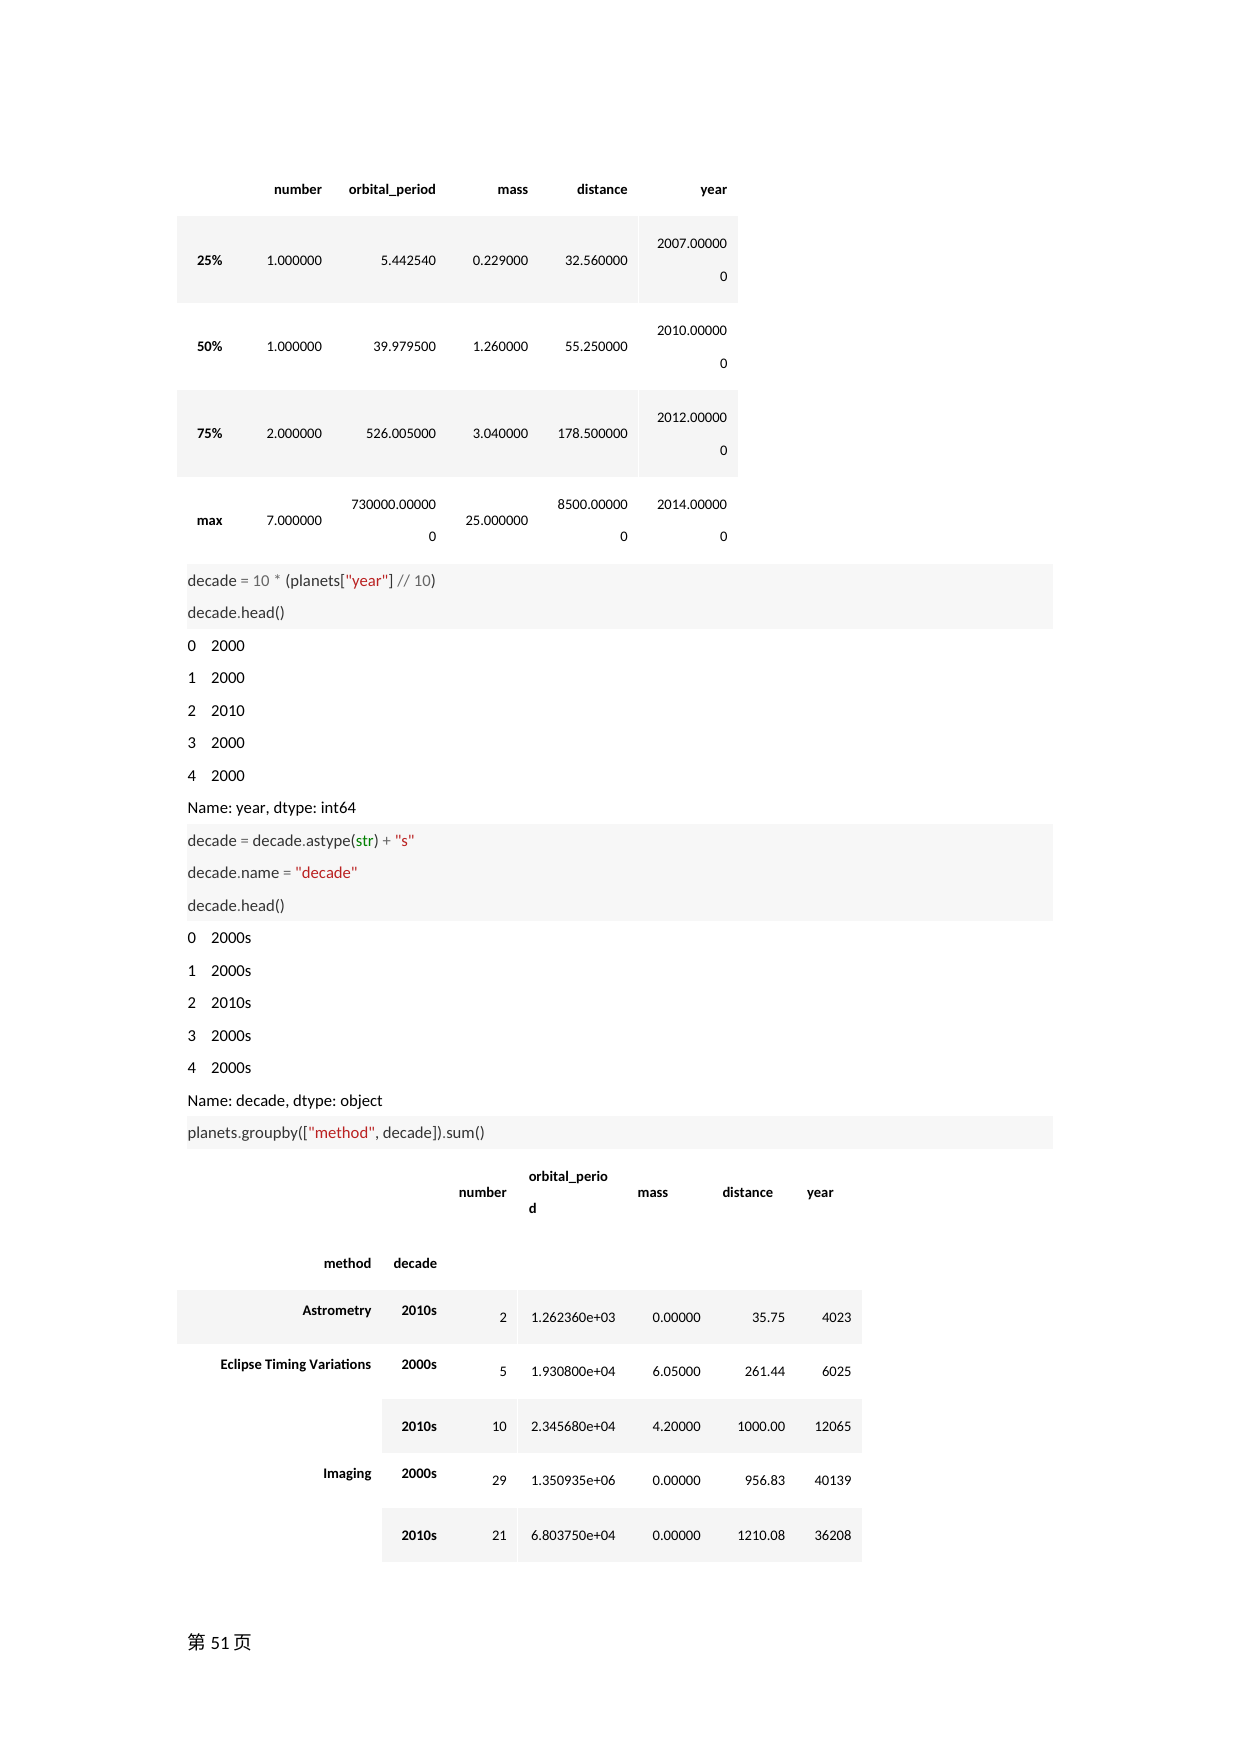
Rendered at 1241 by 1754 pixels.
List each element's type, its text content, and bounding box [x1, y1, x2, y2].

text decade = decade.astype(str) + "s" [187, 824, 1053, 856]
text 0 2000s [187, 921, 1053, 954]
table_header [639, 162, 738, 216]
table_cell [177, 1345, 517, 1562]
text 1 2000s [187, 954, 1053, 986]
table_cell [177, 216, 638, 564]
text 1 2000 [187, 661, 1053, 694]
text Name: decade, dtype: object [187, 1084, 1053, 1116]
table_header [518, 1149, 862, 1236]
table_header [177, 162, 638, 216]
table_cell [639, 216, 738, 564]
text 4 2000s [187, 1051, 1053, 1084]
text decade = 10 * (planets["year"] // 10) [187, 564, 1053, 596]
text 3 2000 [187, 726, 1053, 759]
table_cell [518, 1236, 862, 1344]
text decade.name = "decade" [187, 856, 1053, 889]
text 2 2010s [187, 986, 1053, 1019]
text decade.head() [187, 596, 1053, 629]
text Name: year, dtype: int64 [187, 791, 1053, 824]
text decade.head() [187, 889, 1053, 921]
text 3 2000s [187, 1019, 1053, 1051]
text 2 2010 [187, 694, 1053, 726]
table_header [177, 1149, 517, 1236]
text 0 2000 [187, 629, 1053, 661]
text planets.groupby(["method", decade]).sum() [187, 1116, 1053, 1149]
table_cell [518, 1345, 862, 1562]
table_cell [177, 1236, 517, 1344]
text 4 2000 [187, 759, 1053, 791]
